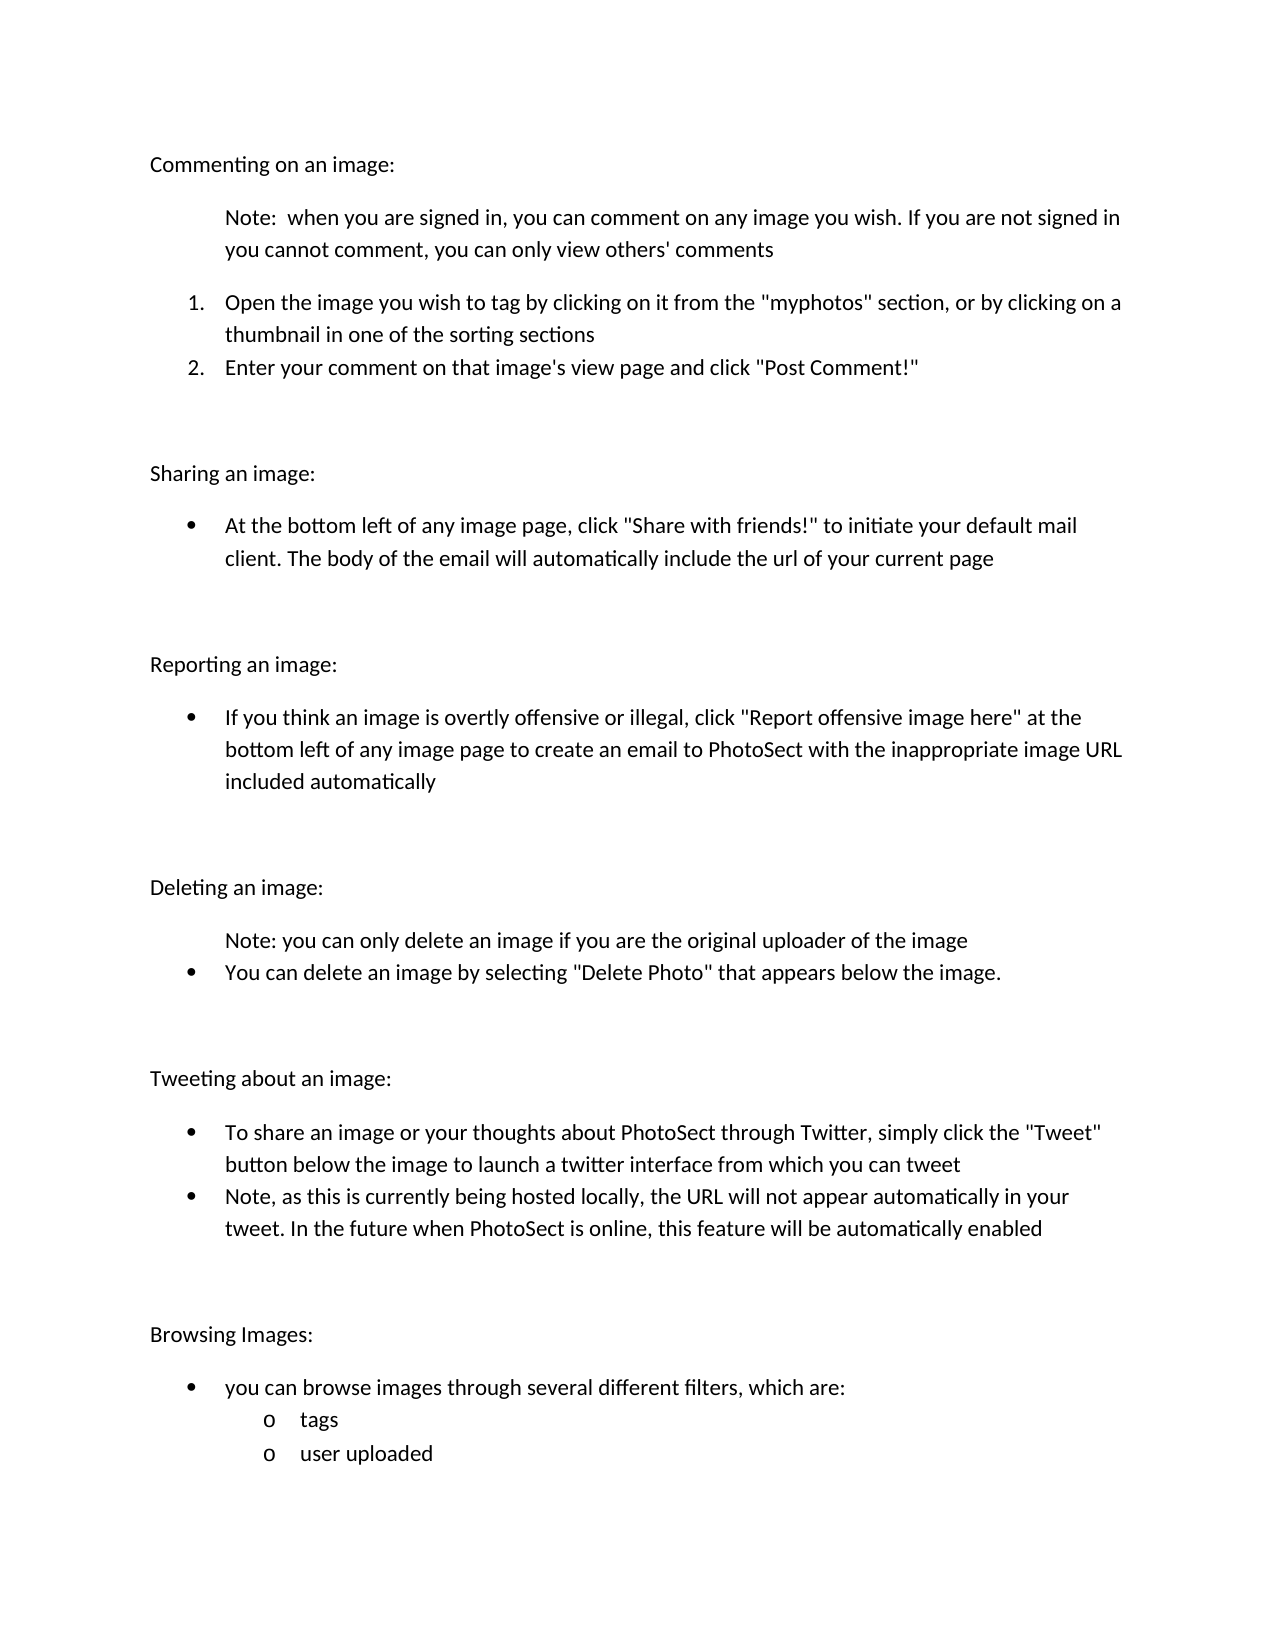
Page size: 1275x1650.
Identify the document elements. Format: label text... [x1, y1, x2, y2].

text Note: when you are signed in, you can comment on any image you wish. If you are not signed in you cannot comment, you can only view others' comments [225, 203, 1125, 263]
list Enter your comment on that image's view page and click "Post Comment!" [187, 353, 1125, 381]
list Note: you can only delete an image if you are the original uploader of the image [225, 926, 1125, 954]
text Tweeting about an image: [150, 1064, 1125, 1093]
text Reporting an image: [150, 650, 1125, 678]
text Sharing an image: [150, 459, 1125, 487]
text Browsing Images: [150, 1320, 1125, 1348]
list Note, as this is currently being hosted locally, the URL will not appear automatically in your tweet. In the future when PhotoSect is online, this feature will be automatically enabled [187, 1182, 1125, 1242]
list To share an image or your thoughts about PhotoSect through Twitter, simply click the "Tweet" button below the image to launch a twitter interface from which you can tweet [187, 1118, 1125, 1178]
list At the bottom left of any image page, click "Share with friends!" to initiate your default mail client. The body of the email will automatically include the url of your current page [187, 512, 1125, 572]
text Deleting an image: [150, 873, 1125, 901]
list If you think an image is overtly offensive or illegal, click "Report offensive image here" at the bottom left of any image page to create an email to PhotoSect with the inappropriate image URL included automatically [187, 703, 1125, 795]
list You can delete an image by selecting "Delete Photo" that appears below the image. [187, 958, 1125, 987]
list tags [262, 1405, 1125, 1434]
list Open the image you wish to tag by clicking on it from the "myphotos" section, or by clicking on a thumbnail in one of the sorting sections [187, 288, 1125, 348]
list user uploaded [262, 1439, 1125, 1468]
list you can browse images through several different filters, which are: [187, 1373, 1125, 1401]
text Commenting on an image: [150, 150, 1125, 178]
